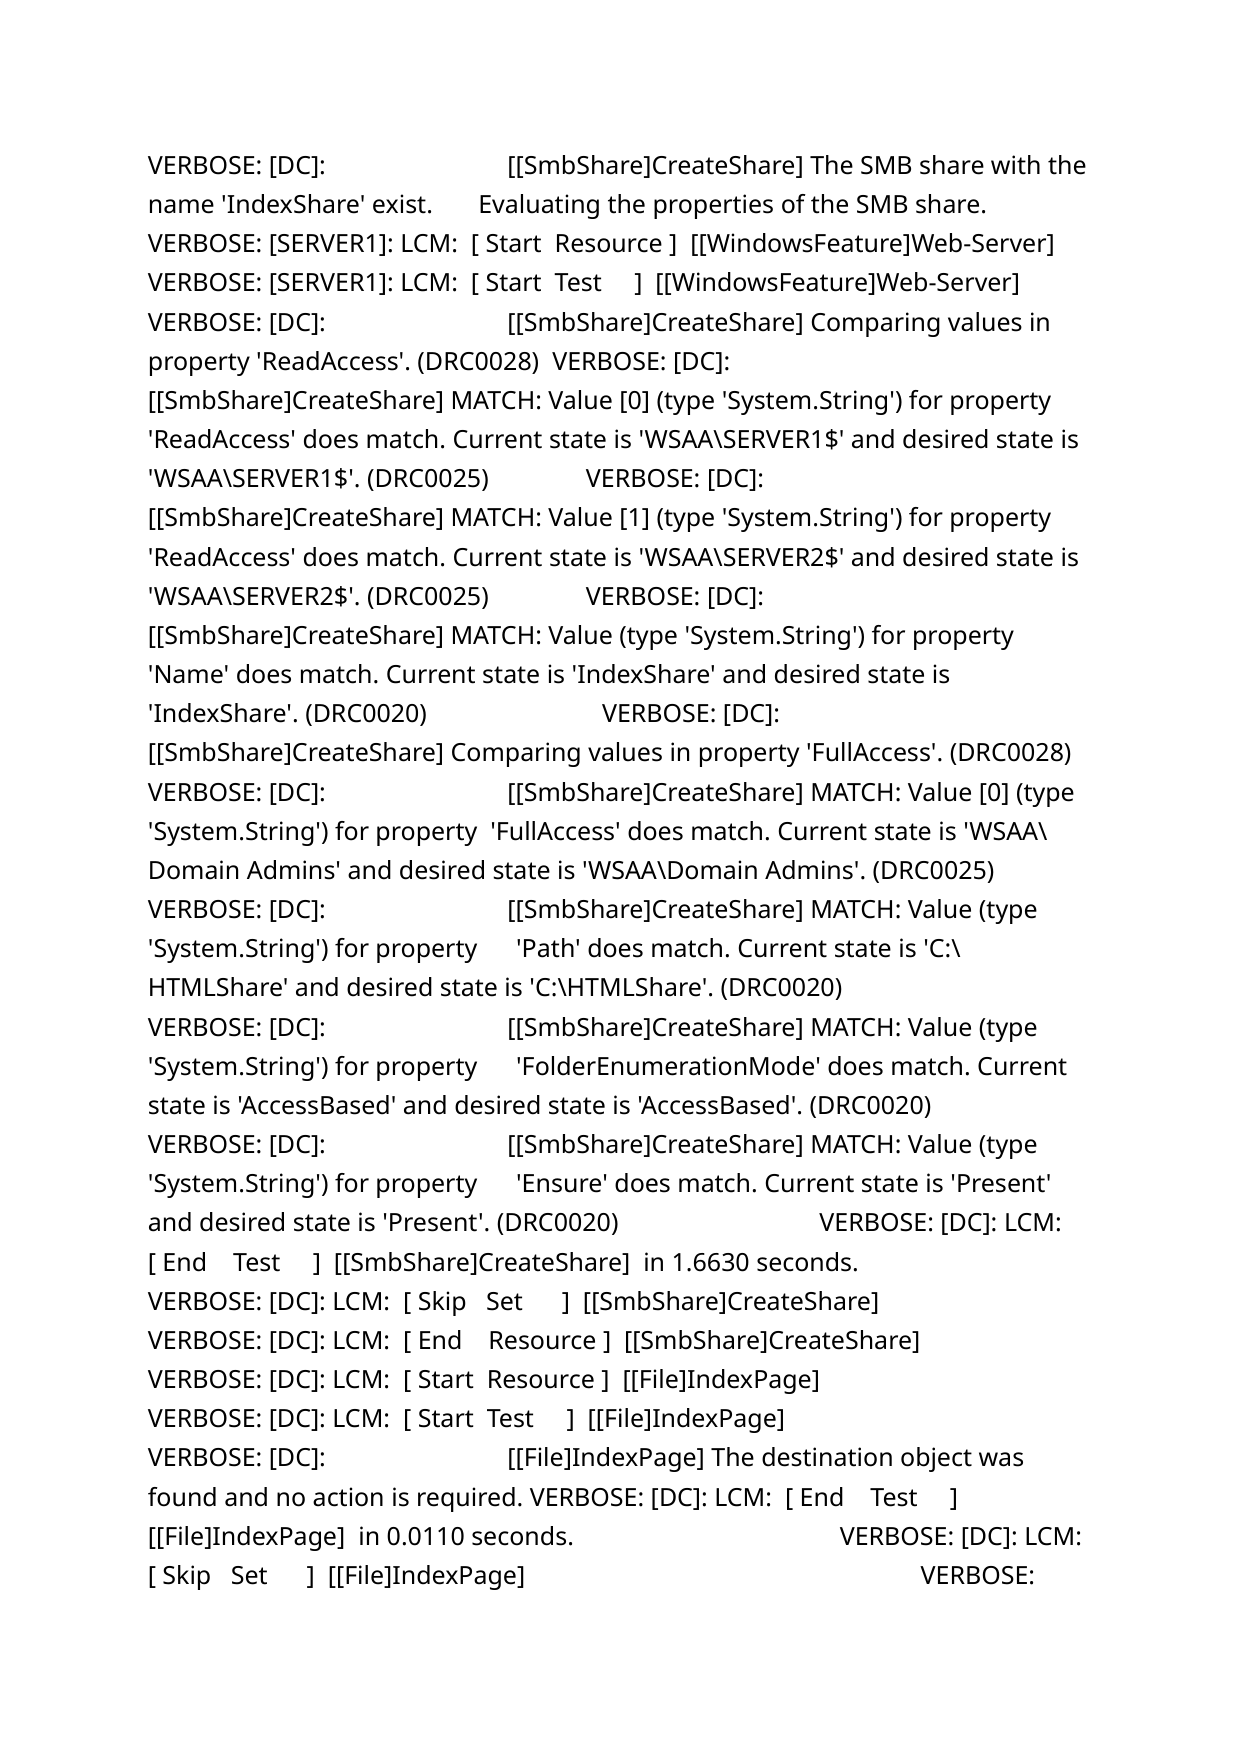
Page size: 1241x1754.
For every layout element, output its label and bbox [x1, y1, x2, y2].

text [148, 148, 1093, 1592]
